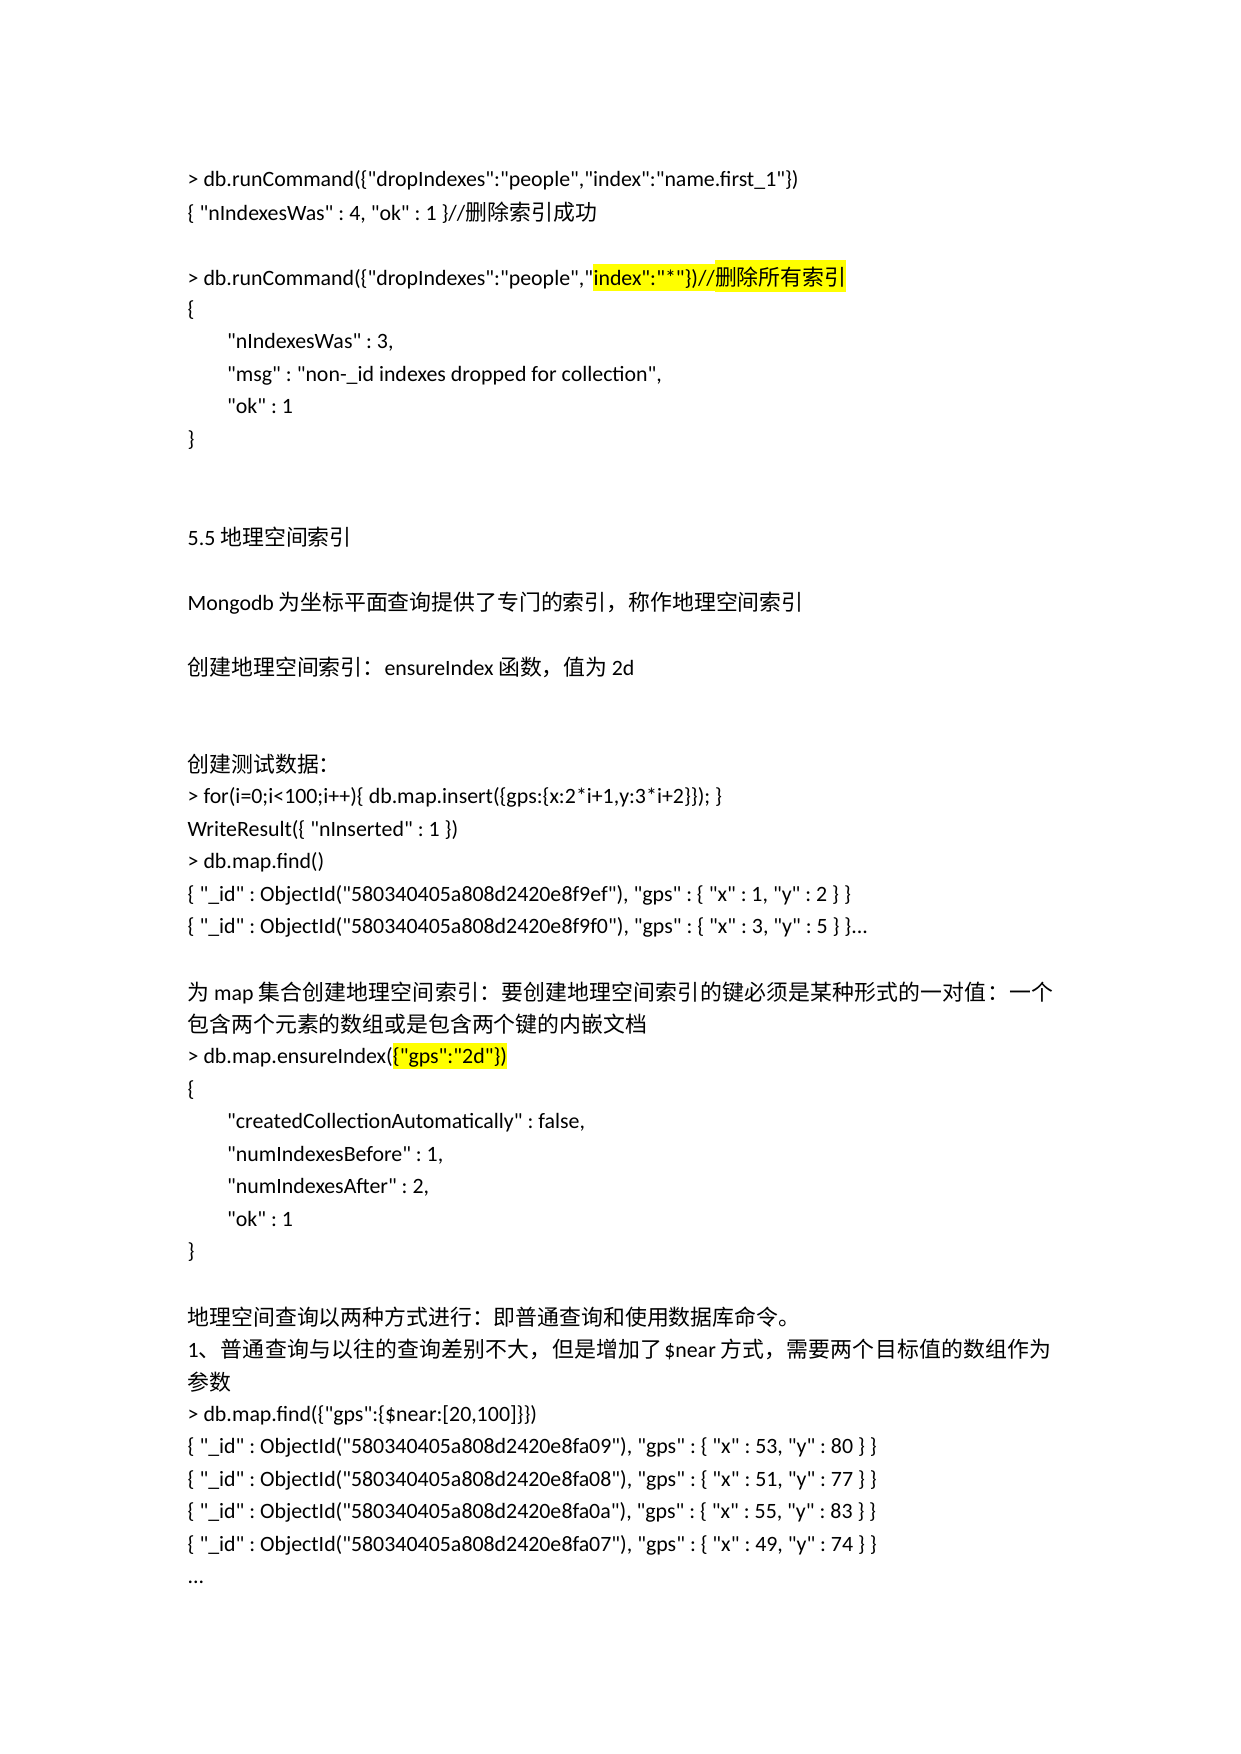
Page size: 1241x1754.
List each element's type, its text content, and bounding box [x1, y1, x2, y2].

list Mongodb为坐标平面查询提供了专门的索引，称作地理空间索引 [187, 584, 1053, 617]
list "nIndexesWas" : 3, [187, 324, 1053, 357]
list 为map集合创建地理空间索引：要创建地理空间索引的键必须是某种形式的一对值：一个包含两个元素的数组或是包含两个键的内嵌文档 [187, 974, 1053, 1039]
list { [187, 1072, 1053, 1104]
list > db.map.ensureIndex({"gps":"2d"}) [187, 1039, 1053, 1072]
list WriteResult({ "nInserted" : 1 }) [187, 812, 1053, 844]
list "ok" : 1 [187, 1202, 1053, 1234]
list "numIndexesBefore" : 1, [187, 1137, 1053, 1169]
list ... [187, 1559, 1053, 1592]
list > db.runCommand({"dropIndexes":"people","index":"*"})//删除所有索引 [187, 259, 1053, 292]
list { "nIndexesWas" : 4, "ok" : 1 }//删除索引成功 [187, 194, 1053, 227]
list 普通查询与以往的查询差别不大，但是增加了$near方式，需要两个目标值的数组作为参数 [187, 1332, 1053, 1397]
list } [187, 1234, 1053, 1267]
list "ok" : 1 [187, 389, 1053, 422]
list { "_id" : ObjectId("580340405a808d2420e8f9f0"), "gps" : { "x" : 3, "y" : 5 } }... [187, 909, 1053, 942]
list { "_id" : ObjectId("580340405a808d2420e8f9ef"), "gps" : { "x" : 1, "y" : 2 } } [187, 877, 1053, 909]
list { "_id" : ObjectId("580340405a808d2420e8fa0a"), "gps" : { "x" : 55, "y" : 83 } } [187, 1494, 1053, 1527]
list 创建地理空间索引：ensureIndex函数，值为2d [187, 649, 1053, 682]
list 创建测试数据： [187, 747, 1053, 779]
list 地理空间查询以两种方式进行：即普通查询和使用数据库命令。 [187, 1299, 1053, 1332]
list > for(i=0;i<100;i++){ db.map.insert({gps:{x:2*i+1,y:3*i+2}}); } [187, 779, 1053, 812]
list > db.map.find({"gps":{$near:[20,100]}}) [187, 1397, 1053, 1429]
list { "_id" : ObjectId("580340405a808d2420e8fa07"), "gps" : { "x" : 49, "y" : 74 } } [187, 1527, 1053, 1559]
list { [187, 292, 1053, 324]
list } [187, 422, 1053, 454]
list > db.runCommand({"dropIndexes":"people","index":"name.first_1"}) [187, 162, 1053, 194]
list 5.5 地理空间索引 [187, 519, 1053, 552]
list { "_id" : ObjectId("580340405a808d2420e8fa08"), "gps" : { "x" : 51, "y" : 77 } } [187, 1462, 1053, 1494]
list "numIndexesAfter" : 2, [187, 1169, 1053, 1202]
list > db.map.find() [187, 844, 1053, 877]
list "createdCollectionAutomatically" : false, [187, 1104, 1053, 1137]
list "msg" : "non-_id indexes dropped for collection", [187, 357, 1053, 389]
list { "_id" : ObjectId("580340405a808d2420e8fa09"), "gps" : { "x" : 53, "y" : 80 } } [187, 1429, 1053, 1462]
